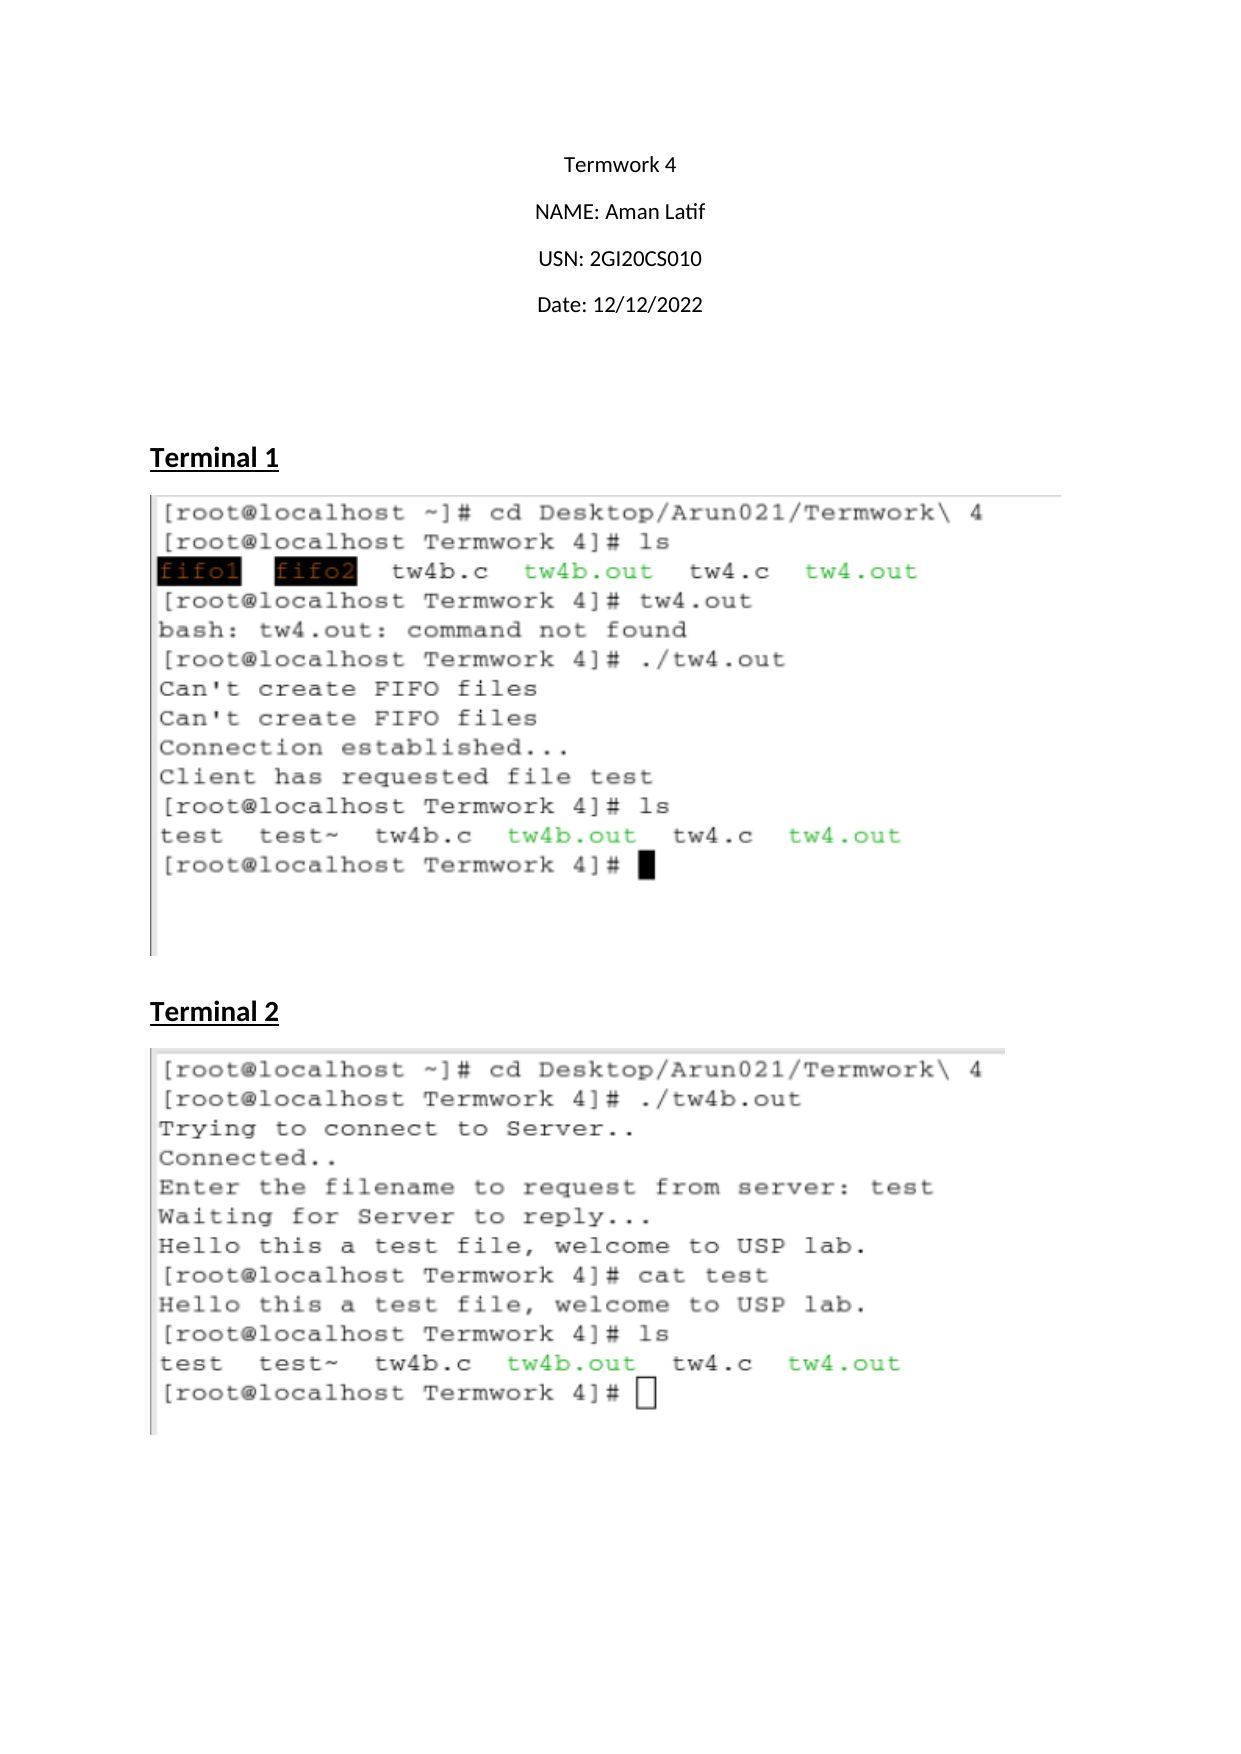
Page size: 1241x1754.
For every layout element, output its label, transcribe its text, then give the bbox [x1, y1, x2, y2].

text Termwork 4 [150, 150, 1090, 178]
text Terminal 1 [150, 439, 1090, 475]
text Date: 12/12/2022 [150, 291, 1090, 319]
picture [150, 1048, 1007, 1435]
text Terminal 2 [150, 660, 1090, 1029]
picture [150, 495, 1063, 956]
text USN: 2GI20CS010 [150, 244, 1090, 272]
text NAME: Aman Latif [150, 197, 1090, 225]
